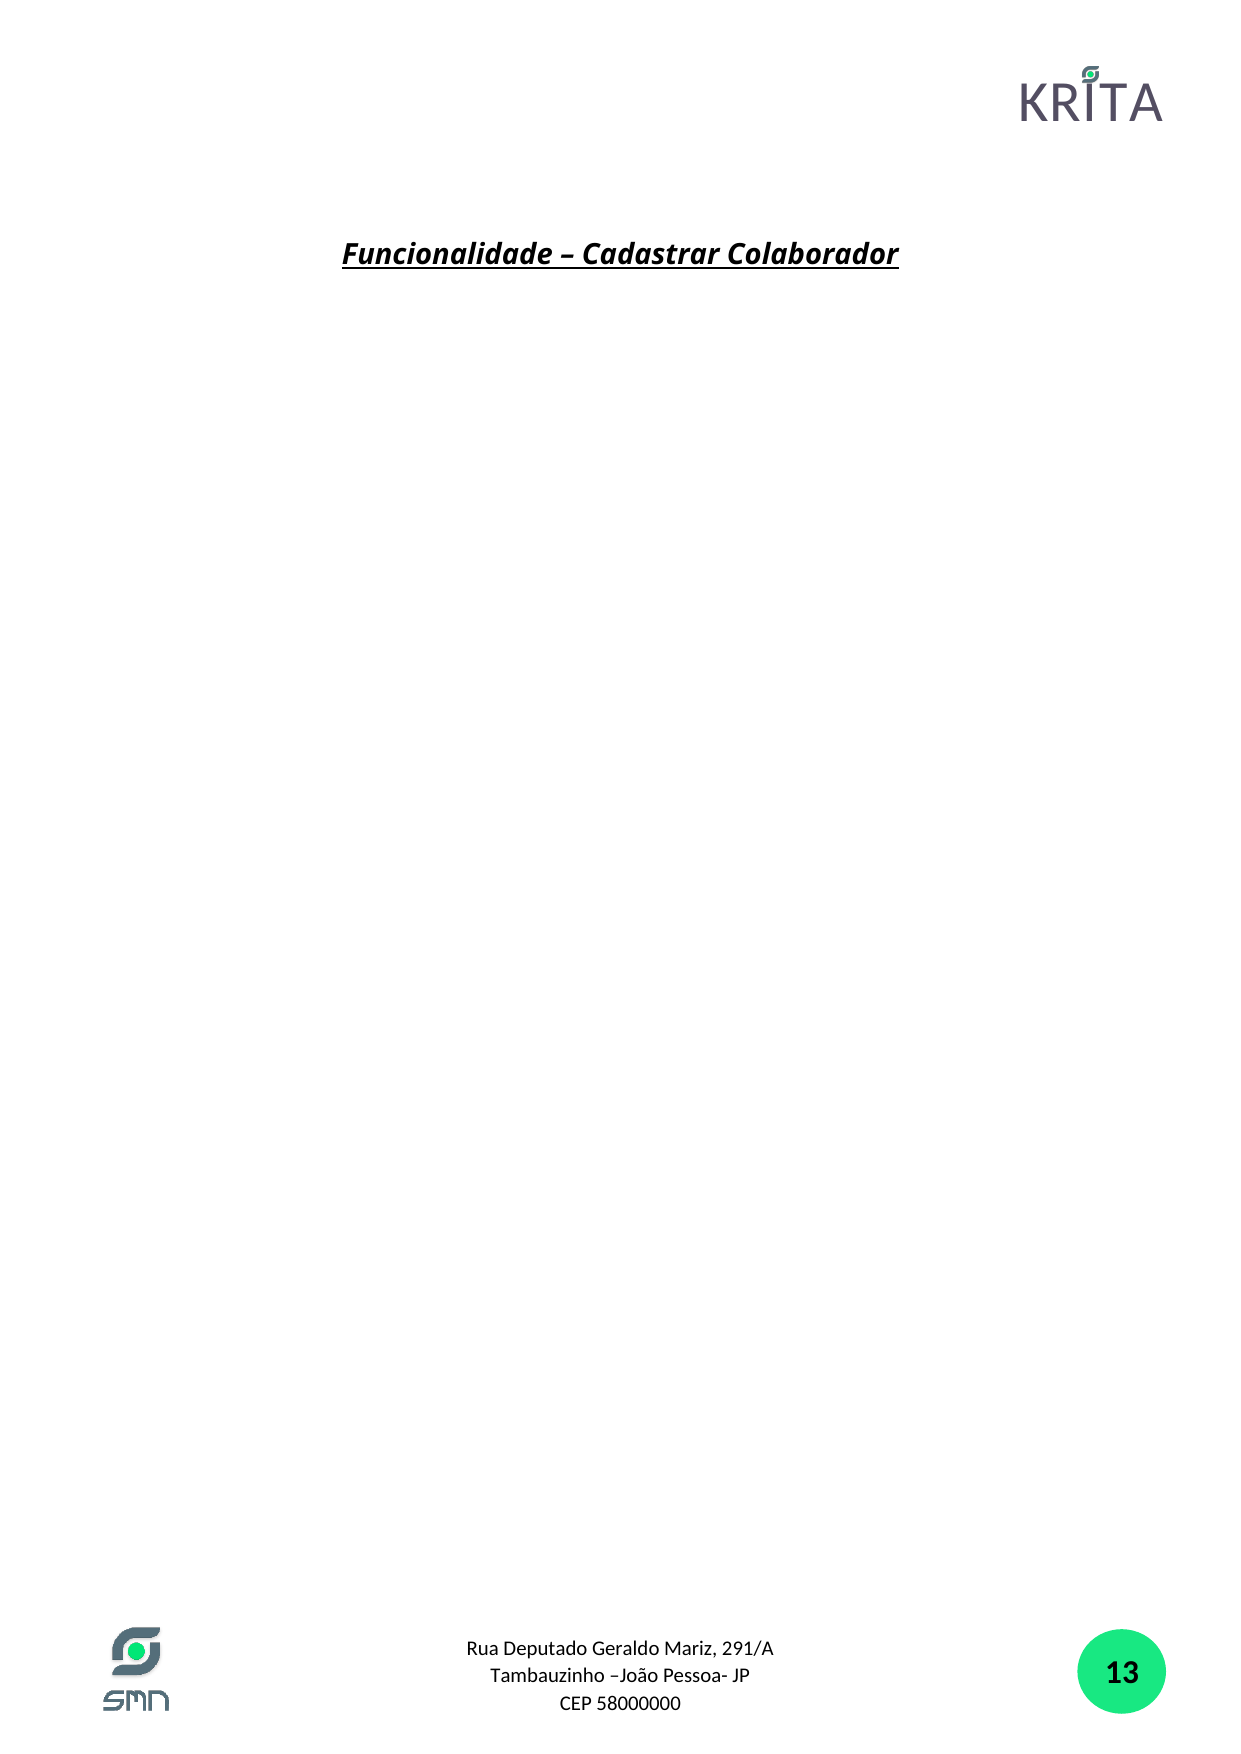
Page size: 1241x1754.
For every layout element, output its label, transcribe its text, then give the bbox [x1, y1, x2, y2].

picture [1081, 66, 1099, 84]
picture [95, 1610, 177, 1719]
subtitle Funcionalidade – Cadastrar Colaborador [59, 233, 1181, 273]
